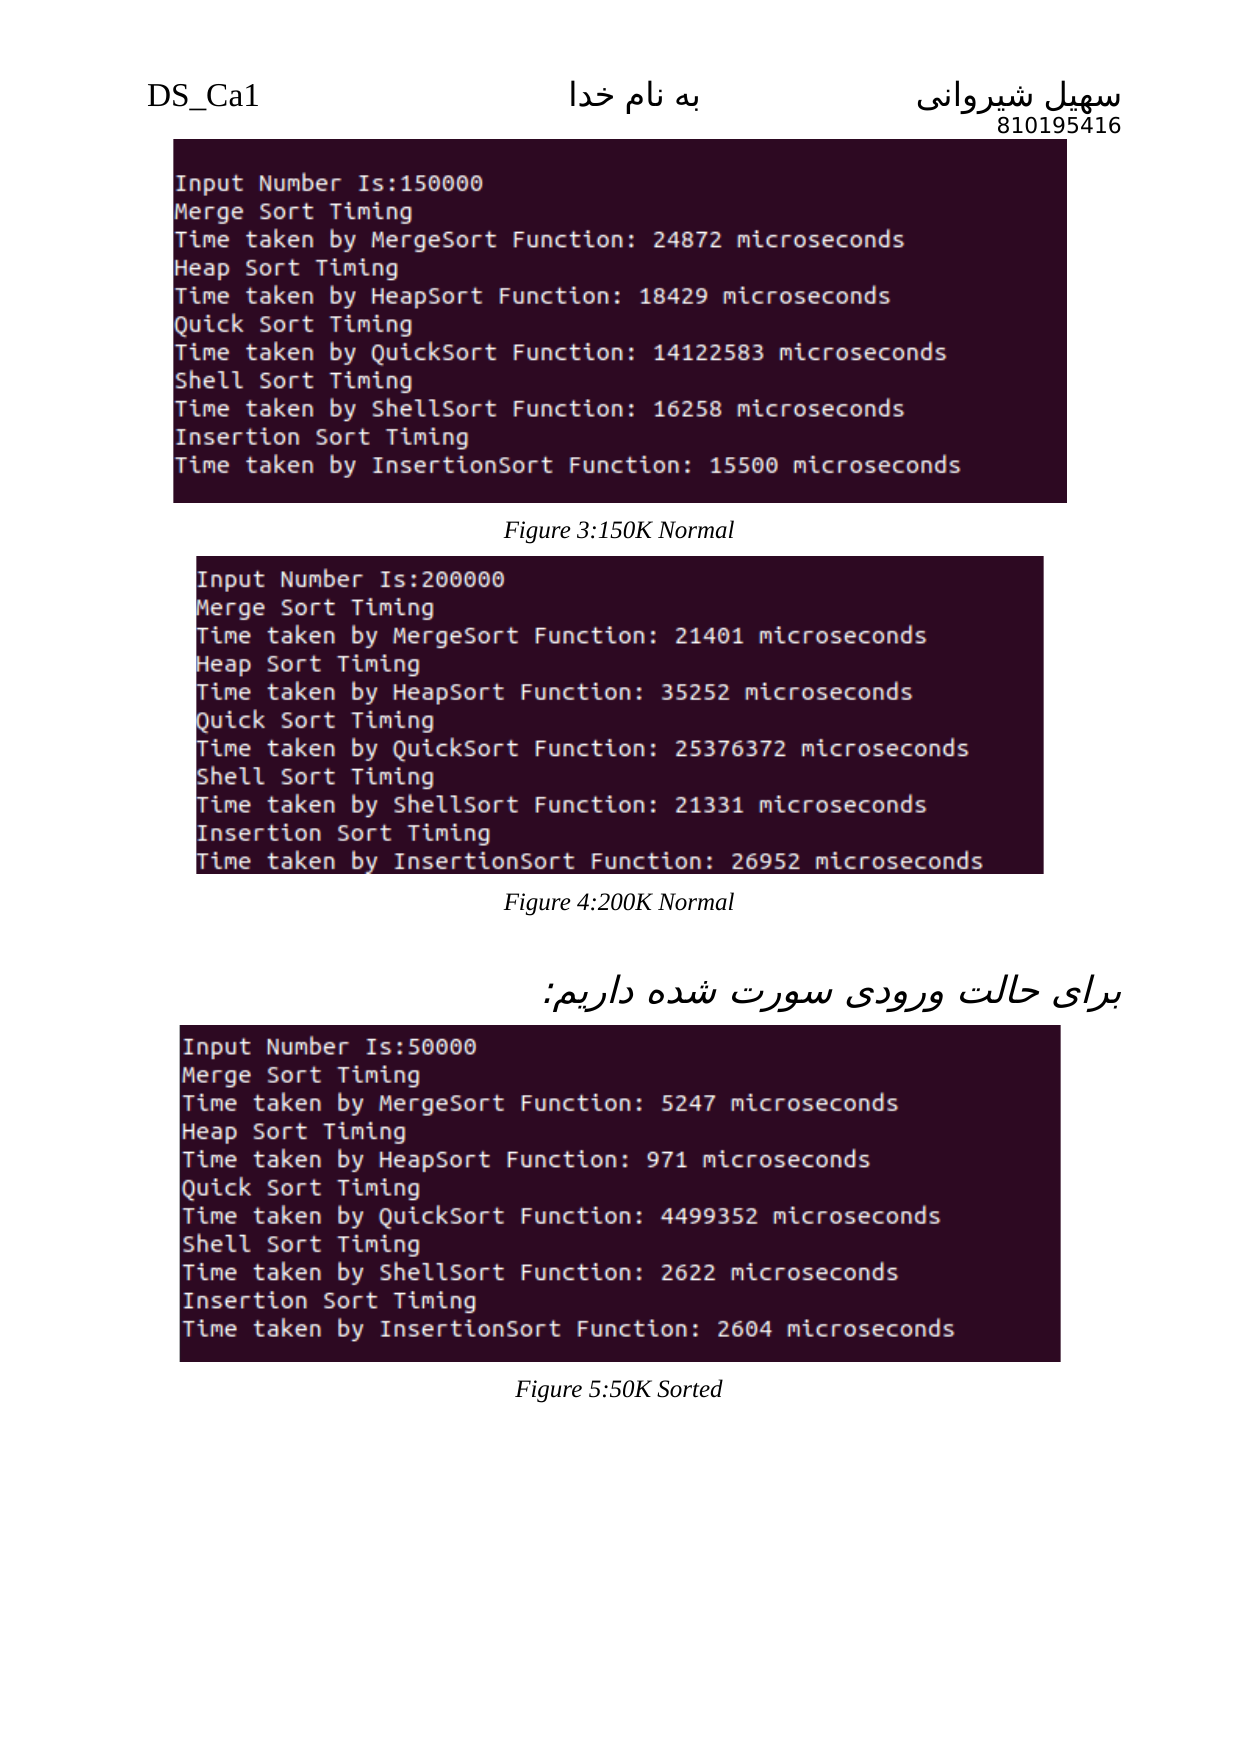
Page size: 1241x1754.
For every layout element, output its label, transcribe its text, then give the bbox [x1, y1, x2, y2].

picture [196, 556, 1044, 874]
picture [179, 1025, 1061, 1362]
picture [173, 139, 1067, 503]
text برای حالت ورودی سورت شده داریم: [118, 969, 1122, 1013]
